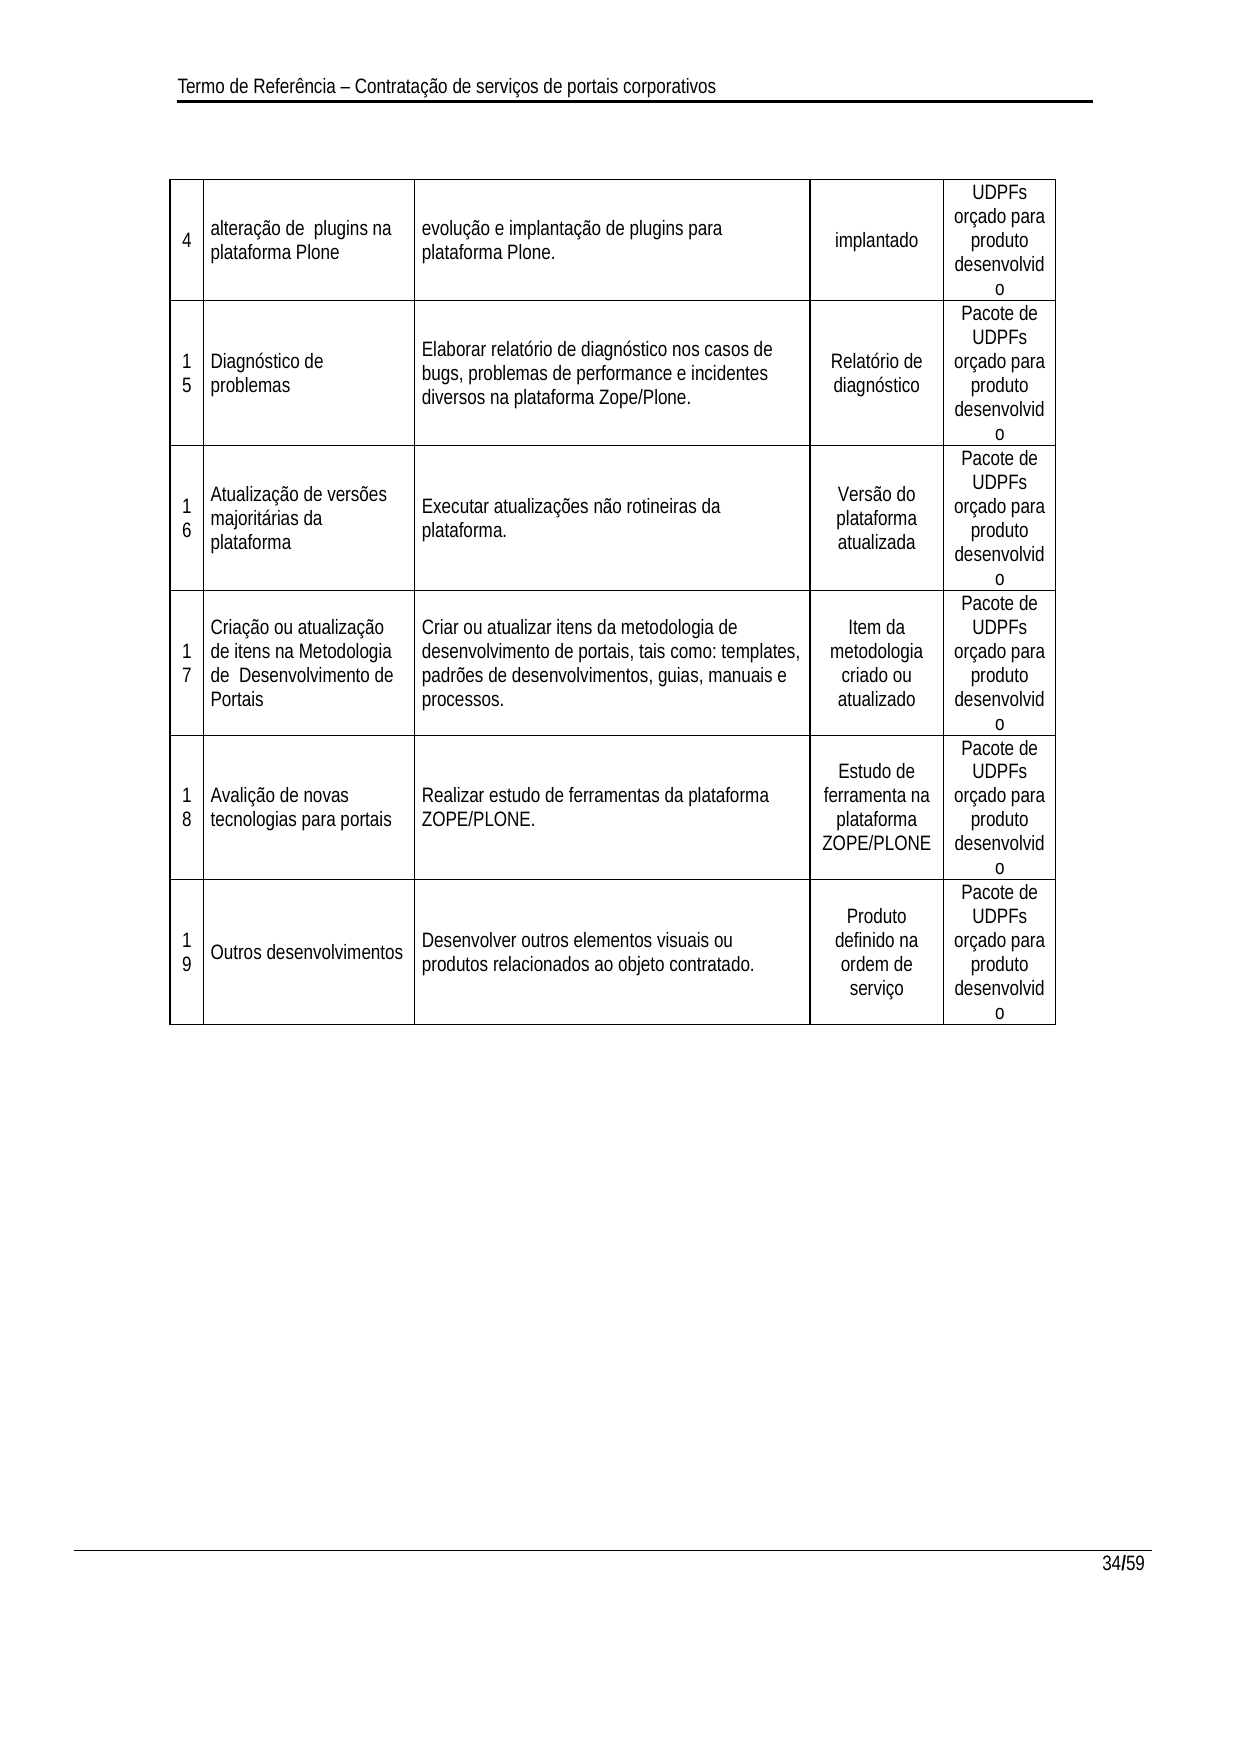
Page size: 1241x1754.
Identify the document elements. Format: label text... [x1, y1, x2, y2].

table_cell Executar atualizações não rotineiras da plataforma. [415, 446, 809, 590]
table_cell Criar ou atualizar itens da metodologia de desenvolvimento de portais, tais como: templates, padrões de desenvolvimentos, guias, manuais e processos. [415, 591, 809, 734]
table_cell Pacote de UDPFs orçado para produto desenvolvido [944, 446, 1055, 590]
table_cell Estudo de ferramenta na plataforma ZOPE/PLONE [811, 736, 943, 879]
table_cell 14 [171, 180, 203, 300]
table_cell Relatório de diagnóstico [811, 301, 943, 445]
table_cell 16 [171, 446, 203, 590]
table_cell Criação ou atualização de itens na Metodologia de Desenvolvimento de Portais [204, 591, 414, 734]
table_cell Pacote de UDPFs orçado para produto desenvolvido [944, 591, 1055, 734]
table_cell Pacote de UDPFs orçado para produto desenvolvido [944, 301, 1055, 445]
table_cell Plugin implantado [811, 180, 943, 300]
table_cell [415, 180, 809, 300]
table_cell Diagnóstico de problemas [204, 301, 414, 445]
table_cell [944, 180, 1055, 300]
table_cell 19 [171, 880, 203, 1024]
table_cell Atualização de versões majoritárias da plataforma [204, 446, 414, 590]
table_cell Realizar estudo de ferramentas da plataforma ZOPE/PLONE. [415, 736, 809, 879]
table_cell Outros desenvolvimentos [204, 880, 414, 1024]
table_cell Avalição de novas tecnologias para portais [204, 736, 414, 879]
table_cell Desenvolver outros elementos visuais ou produtos relacionados ao objeto contratado. [415, 880, 809, 1024]
table_cell Pacote de UDPFs orçado para produto desenvolvido [944, 880, 1055, 1024]
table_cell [204, 180, 414, 300]
table_cell Versão do plataforma atualizada [811, 446, 943, 590]
table_cell Pacote de UDPFs orçado para produto desenvolvido [944, 736, 1055, 879]
table_cell Produto definido na ordem de serviço [811, 880, 943, 1024]
table_cell 18 [171, 736, 203, 879]
table_cell Item da metodologia criado ou atualizado [811, 591, 943, 734]
table_cell 15 [171, 301, 203, 445]
table_cell 17 [171, 591, 203, 734]
table_cell Elaborar relatório de diagnóstico nos casos de bugs, problemas de performance e incidentes diversos na plataforma Zope/Plone. [415, 301, 809, 445]
